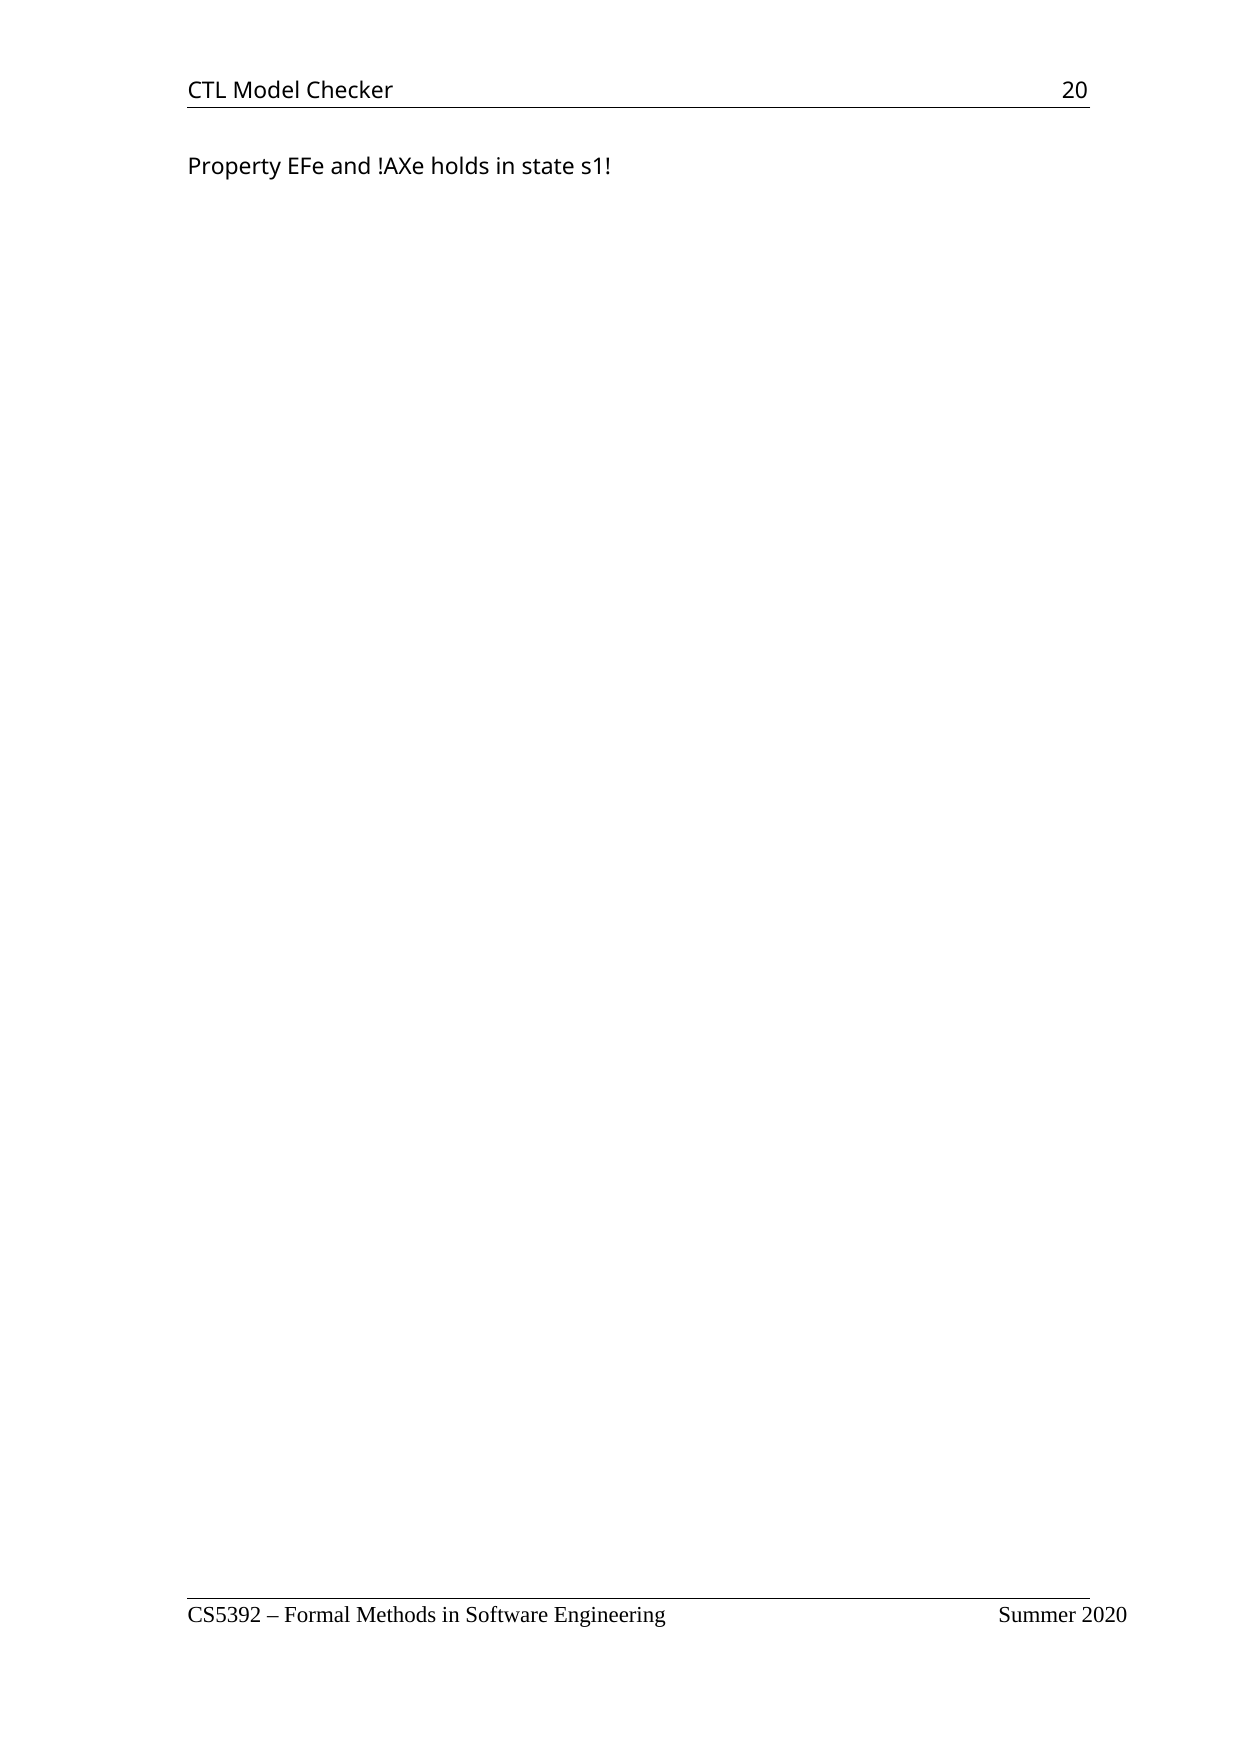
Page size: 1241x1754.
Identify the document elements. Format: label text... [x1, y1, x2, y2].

text Property EFe and !AXe holds in state s1! [187, 150, 1090, 181]
